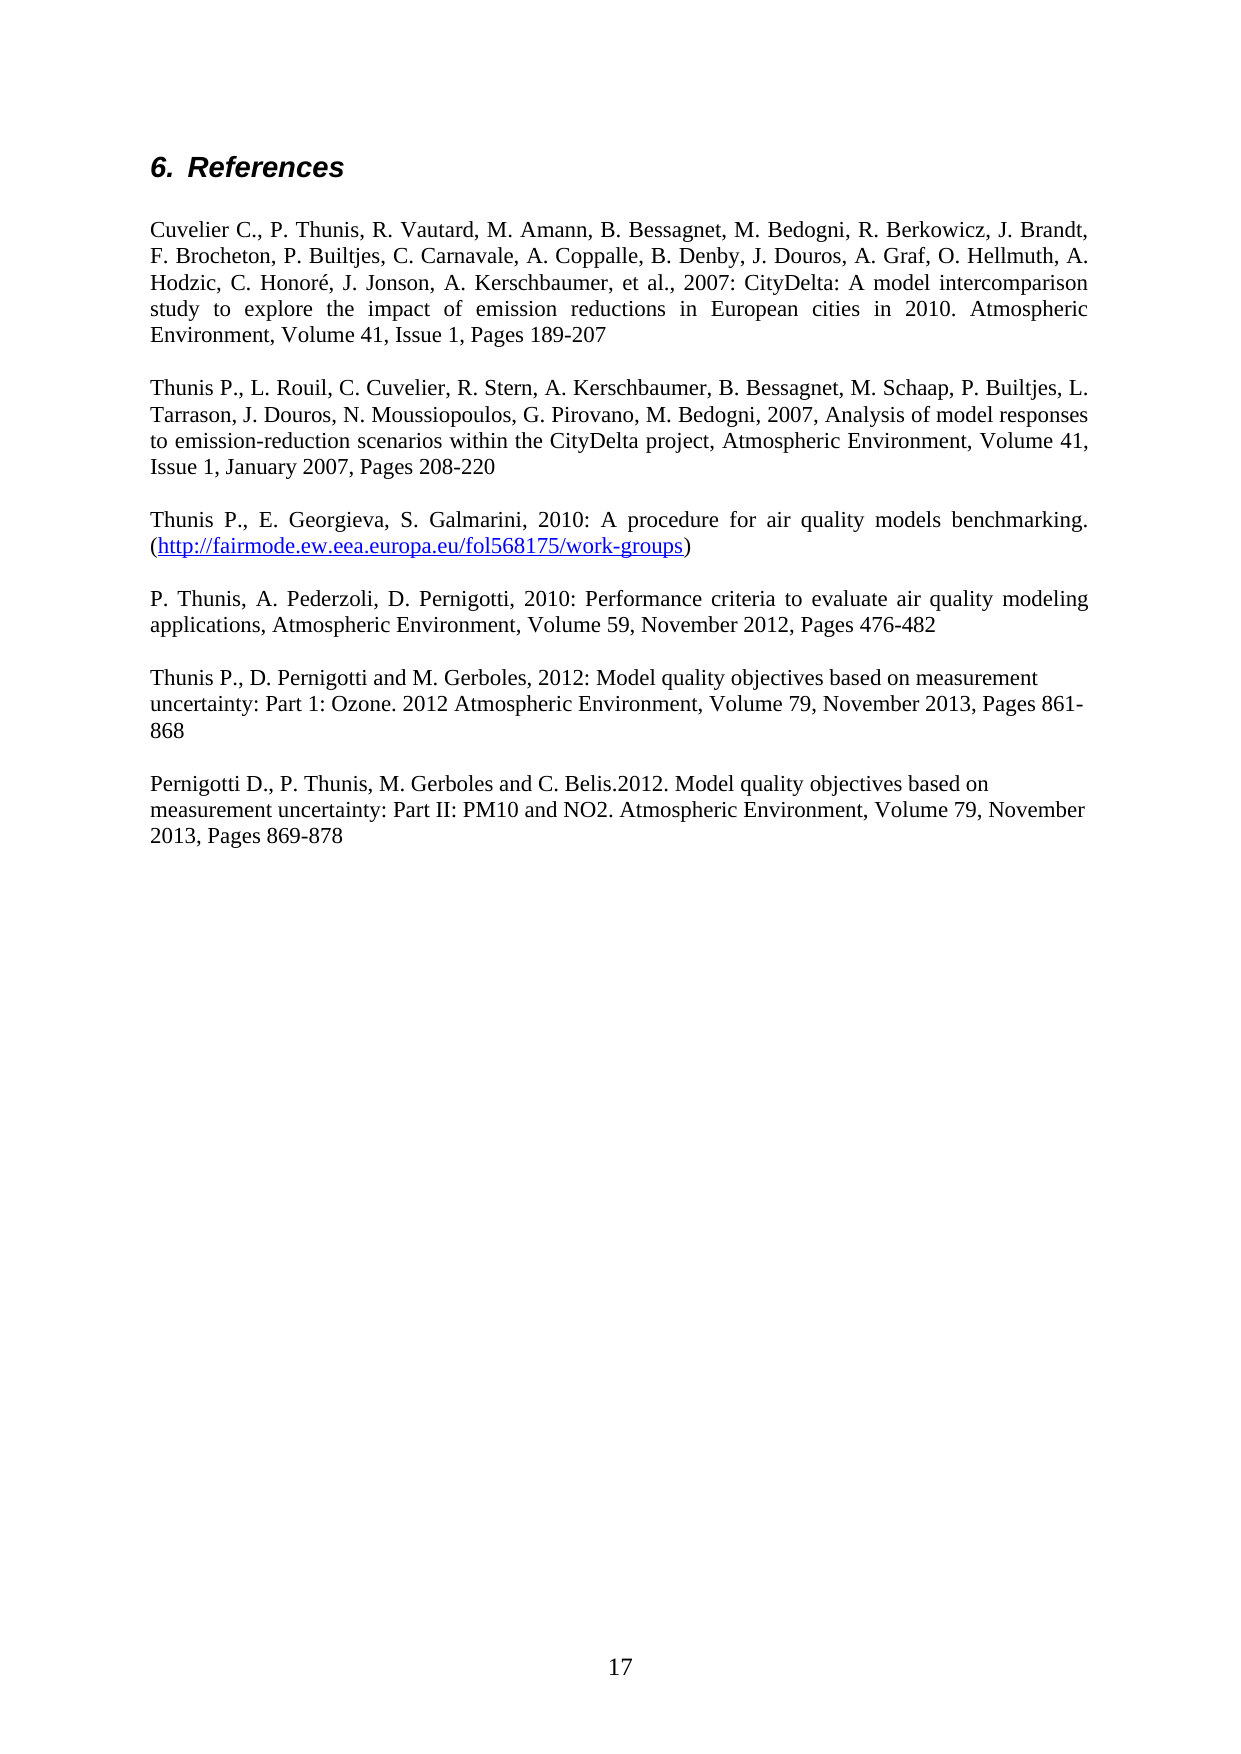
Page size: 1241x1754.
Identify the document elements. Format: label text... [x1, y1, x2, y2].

text Thunis P., L. Rouil, C. Cuvelier, R. Stern, A. Kerschbaumer, B. Bessagnet, M. Schaap, P. Builtjes, L. Tarrason, J. Douros, N. Moussiopoulos, G. Pirovano, M. Bedogni, 2007, Analysis of model responses to emission-reduction scenarios within the CityDelta project, Atmospheric Environment, Volume 41, Issue 1, January 2007, Pages 208-220 [150, 374, 1090, 480]
text Thunis P., D. Pernigotti and M. Gerboles, 2012: Model quality objectives based on measurement uncertainty: Part 1: Ozone. 2012 Atmospheric Environment, Volume 79, November 2013, Pages 861-868 [150, 664, 1090, 743]
text Pernigotti D., P. Thunis, M. Gerboles and C. Belis.2012. Model quality objectives based on measurement uncertainty: Part II: PM10 and NO2. Atmospheric Environment, Volume 79, November 2013, Pages 869-878 [150, 769, 1090, 849]
text Cuvelier C., P. Thunis, R. Vautard, M. Amann, B. Bessagnet, M. Bedogni, R. Berkowicz, J. Brandt, F. Brocheton, P. Builtjes, C. Carnavale, A. Coppalle, B. Denby, J. Douros, A. Graf, O. Hellmuth, A. Hodzic, C. Honoré, J. Jonson, A. Kerschbaumer, et al., 2007: CityDelta: A model intercomparison study to explore the impact of emission reductions in European cities in 2010. Atmospheric Environment, Volume 41, Issue 1, Pages 189-207 [150, 216, 1090, 348]
text P. Thunis, A. Pederzoli, D. Pernigotti, 2010: Performance criteria to evaluate air quality modeling applications, Atmospheric Environment, Volume 59, November 2012, Pages 476-482 [150, 585, 1090, 638]
subtitle References [150, 150, 1090, 183]
text Thunis P., E. Georgieva, , 2010: A procedure for air quality models benchmarking. (http://fairmode.ew.eea.europa.eu/fol568175/work-groups) [150, 506, 1090, 559]
